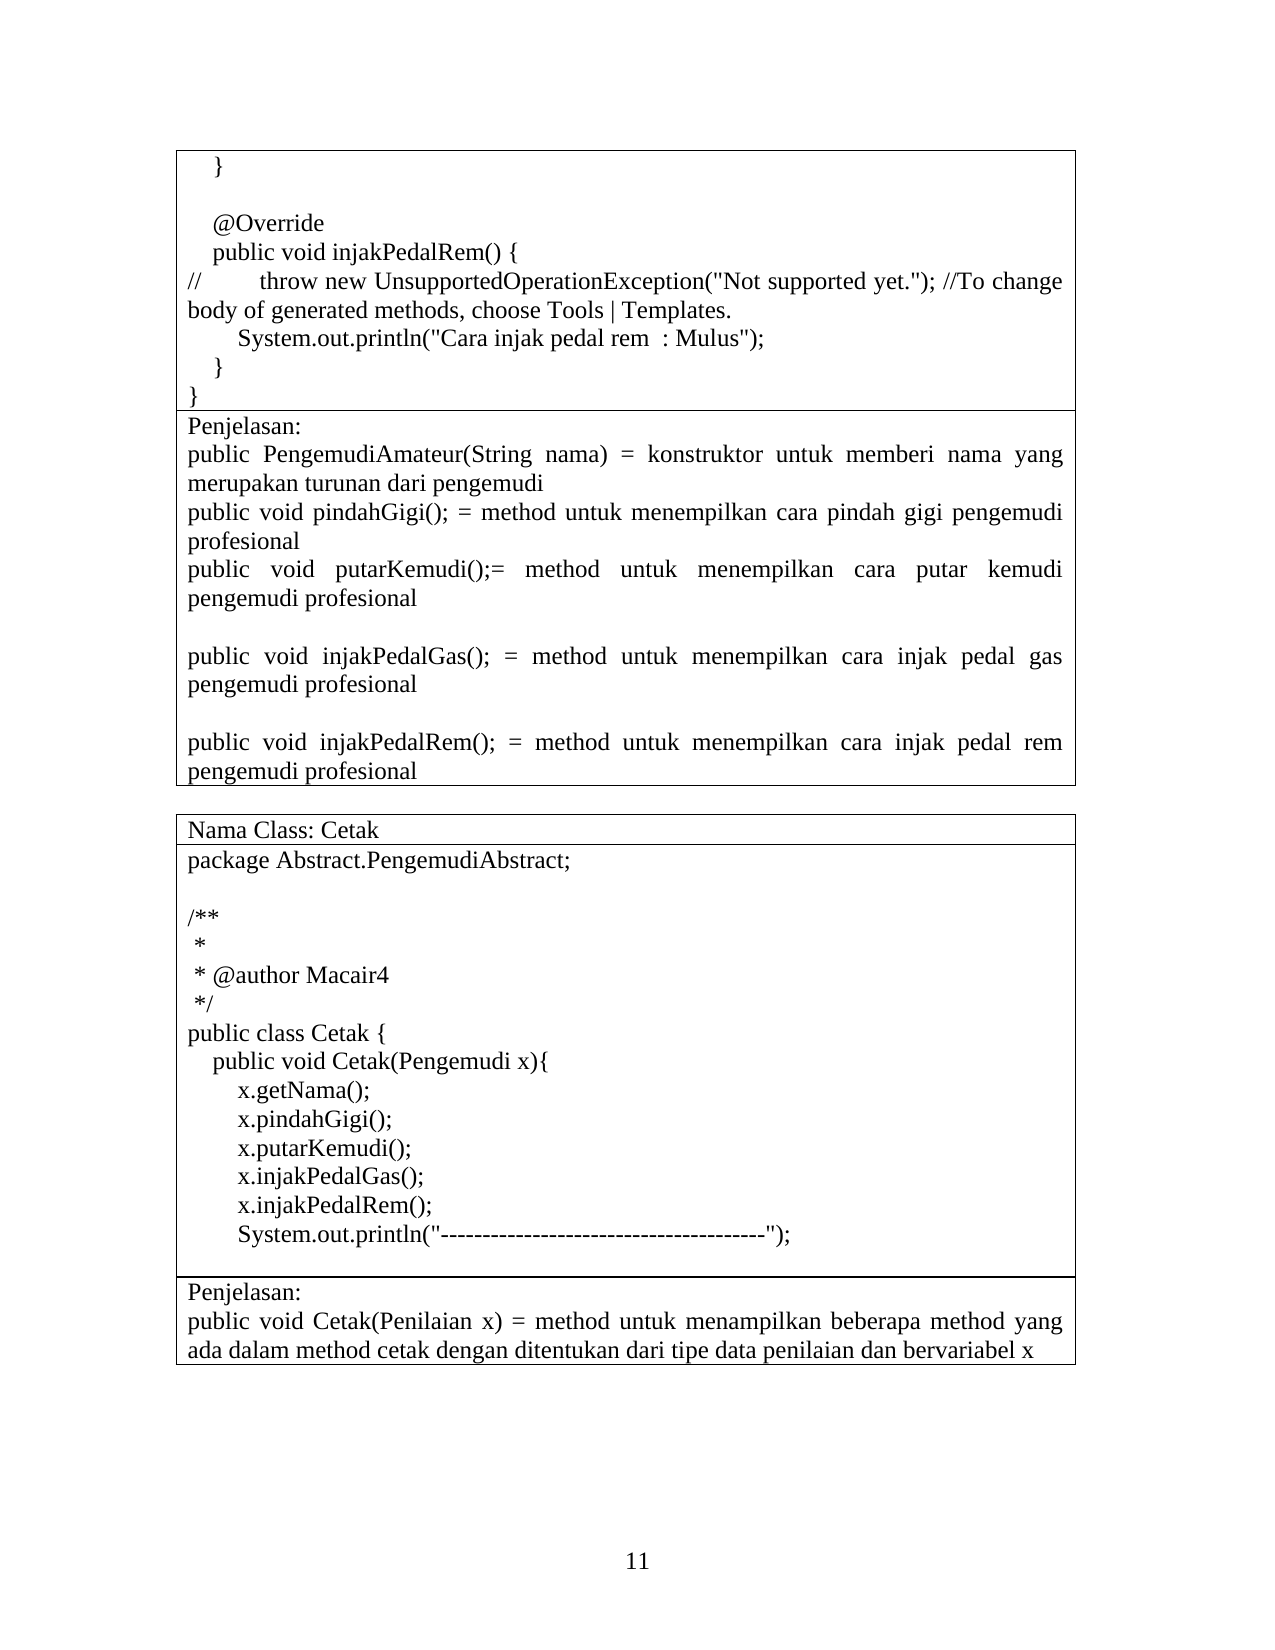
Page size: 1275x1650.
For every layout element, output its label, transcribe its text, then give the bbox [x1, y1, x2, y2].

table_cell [177, 151, 1075, 410]
table_cell package Abstract.PengemudiAbstract; /** * * @author Macair4 */ public class Cetak { public void Cetak(Pengemudi x){ x.getNama(); x.pindahGigi(); x.putarKemudi(); x.injakPedalGas(); x.injakPedalRem(); System.out.println("---------------------------------------"); [177, 845, 1075, 1276]
table_cell Penjelasan: public PengemudiAmateur(String nama) = konstruktor untuk memberi nama yang merupakan turunan dari pengemudi public void pindahGigi(); = method untuk menempilkan cara pindah gigi pengemudi profesional public void putarKemudi();= method untuk menempilkan cara putar kemudi pengemudi profesional public void injakPedalGas(); = method untuk menempilkan cara injak pedal gas pengemudi profesional public void injakPedalRem(); = method untuk menempilkan cara injak pedal rem pengemudi profesional [177, 411, 1075, 784]
table_cell Penjelasan: public void Cetak(Penilaian x) = method untuk menampilkan beberapa method yang ada dalam method cetak dengan ditentukan dari tipe data penilaian dan bervariabel x [177, 1278, 1075, 1364]
table_header Nama Class: Cetak [177, 815, 1075, 844]
